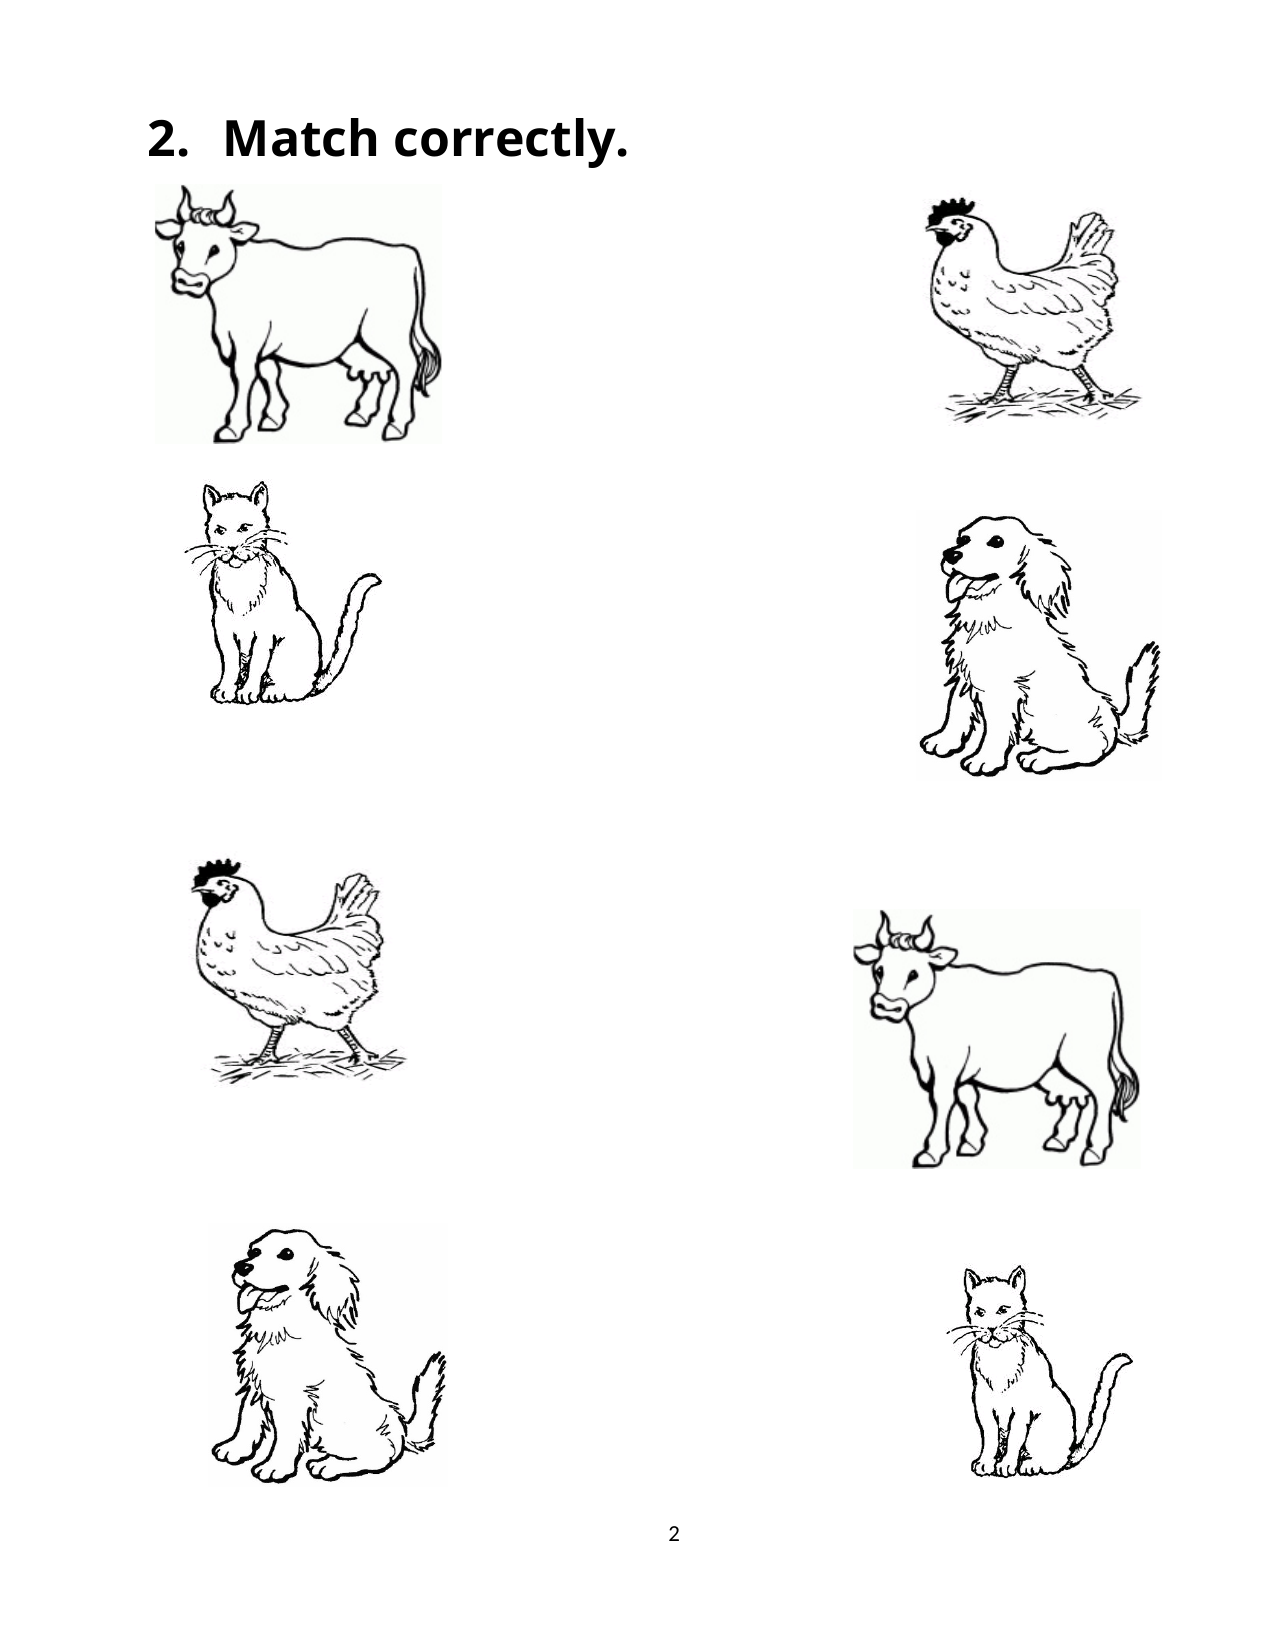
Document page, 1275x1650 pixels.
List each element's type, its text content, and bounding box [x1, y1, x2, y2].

picture [915, 510, 1163, 781]
picture [171, 843, 416, 1088]
picture [944, 1263, 1134, 1479]
picture [182, 479, 383, 708]
picture [207, 1223, 449, 1487]
picture [154, 184, 443, 444]
list Match correctly. [148, 103, 1200, 172]
picture [853, 909, 1141, 1169]
picture [906, 182, 1150, 427]
